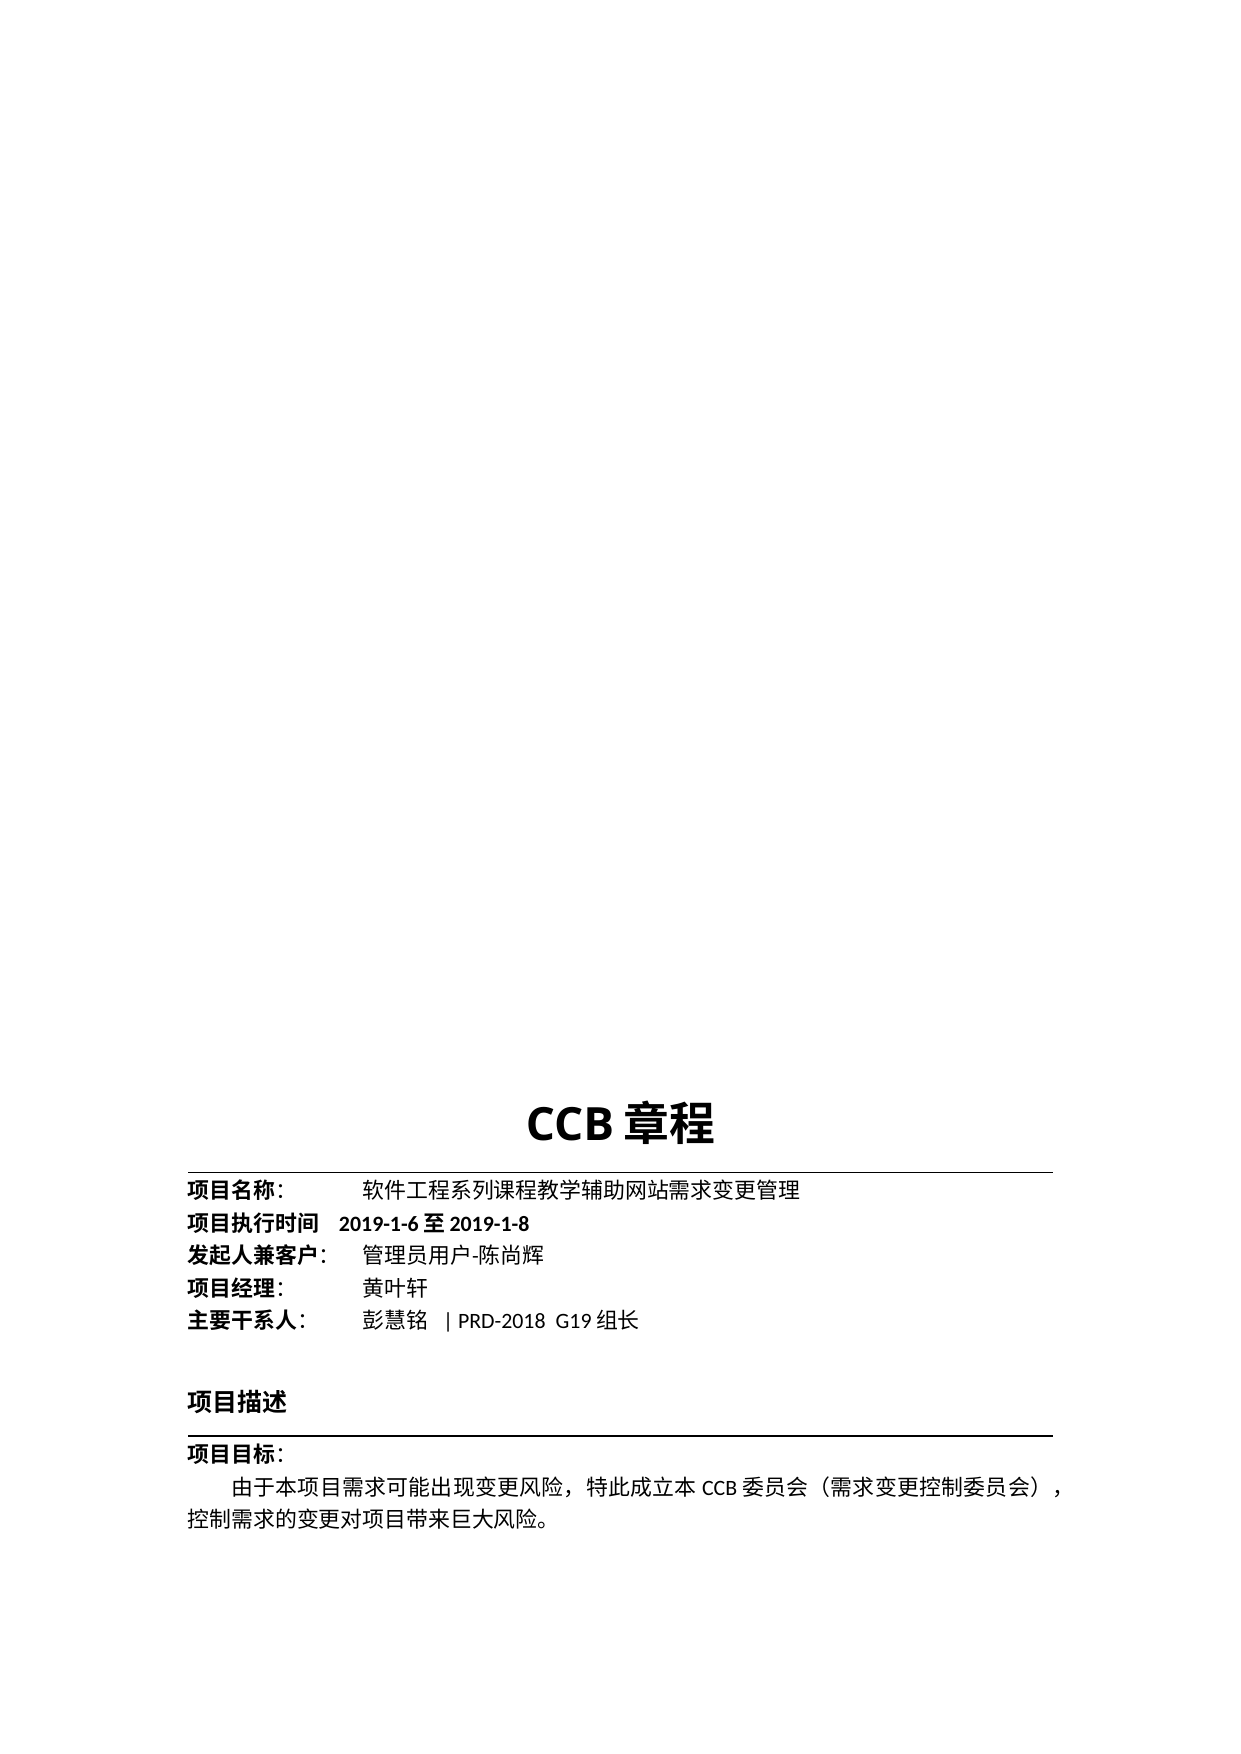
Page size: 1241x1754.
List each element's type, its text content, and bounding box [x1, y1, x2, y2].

subtitle CCB章程 [187, 1072, 1053, 1173]
text 项目名称： 软件工程系列课程教学辅助网站需求变更管理 [187, 1173, 1053, 1206]
text 发起人兼客户： 管理员用户-陈尚辉 [187, 1238, 1053, 1271]
text 项目执行时间 2019-1-6至2019-1-8 [187, 1206, 1053, 1238]
text 项目目标： [187, 1437, 1053, 1469]
text 由于本项目需求可能出现变更风险，特此成立本CCB委员会（需求变更控制委员会），控制需求的变更对项目带来巨大风险。 [187, 1469, 1053, 1534]
text 项目经理： 黄叶轩 [187, 1271, 1053, 1303]
text 项目描述 [187, 1368, 1053, 1437]
text 主要干系人： 彭慧铭 | PRD-2018 G19组长 [187, 1303, 1053, 1336]
